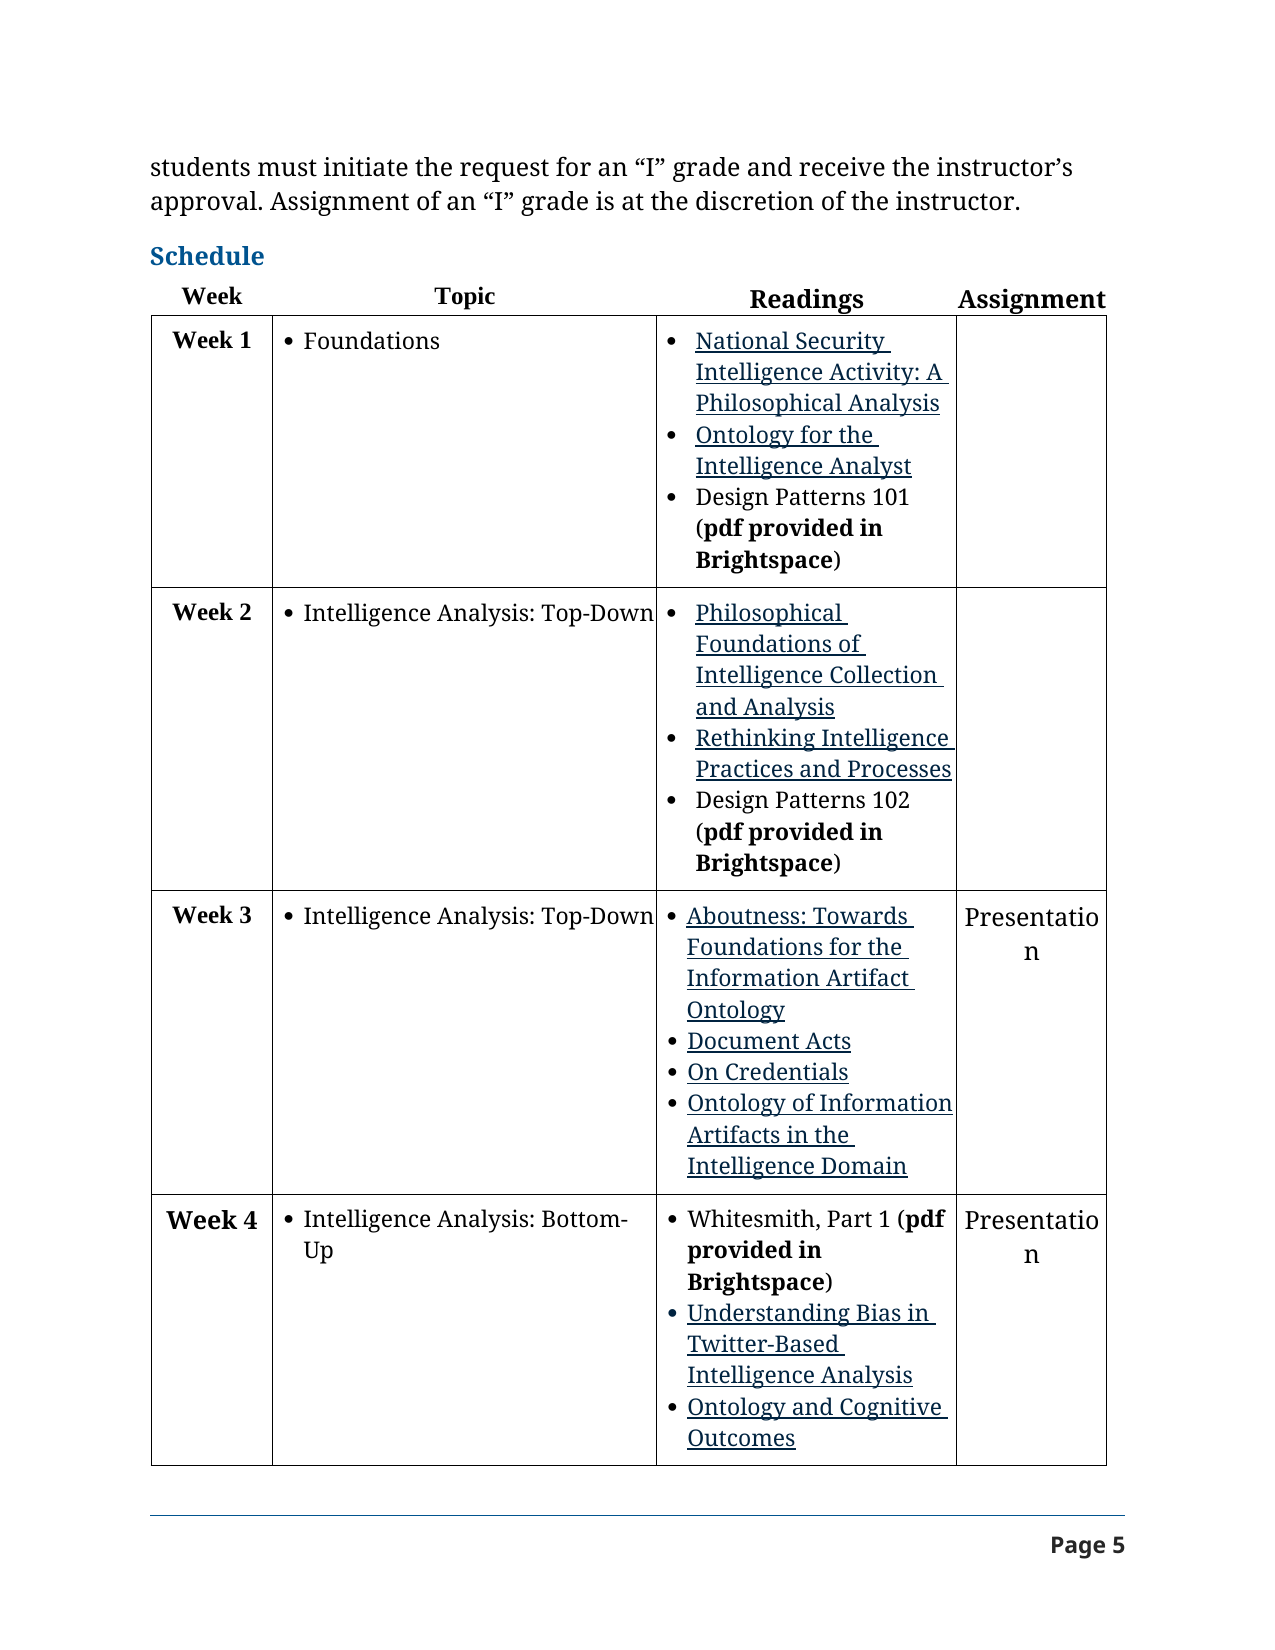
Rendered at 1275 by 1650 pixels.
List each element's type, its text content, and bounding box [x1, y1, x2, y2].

table_cell Whitesmith, Part 1 (pdf provided in Brightspace) Understanding Bias in Twitter-Based Intelligence Analysis Ontology and Cognitive Outcomes [657, 1195, 956, 1465]
subtitle Schedule [150, 239, 1125, 273]
table_cell Presentation [957, 891, 1106, 1193]
table_cell Philosophical Foundations of Intelligence Collection and Analysis Rethinking Intelligence Practices and Processes Design Patterns 102 (pdf provided in Brightspace) [657, 588, 956, 890]
table_cell Intelligence Analysis: Bottom-Up [273, 1195, 656, 1465]
table_header Readings [657, 281, 957, 315]
table_cell Presentation [957, 1195, 1106, 1465]
table_cell Intelligence Analysis: Top-Down [273, 891, 656, 1193]
table_cell [957, 588, 1106, 890]
table_cell Aboutness: Towards Foundations for the Information Artifact Ontology Document Acts On Credentials Ontology of Information Artifacts in the Intelligence Domain [657, 891, 956, 1193]
table_cell National Security Intelligence Activity: A Philosophical Analysis Ontology for the Intelligence Analyst Design Patterns 101 (pdf provided in Brightspace) [657, 316, 956, 587]
table_cell [957, 316, 1106, 587]
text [150, 150, 1125, 218]
table_cell Intelligence Analysis: Top-Down [273, 588, 656, 890]
table_cell Week 4 [152, 1195, 272, 1465]
table_header Assignment [957, 281, 1107, 315]
table_cell Foundations [273, 316, 656, 587]
